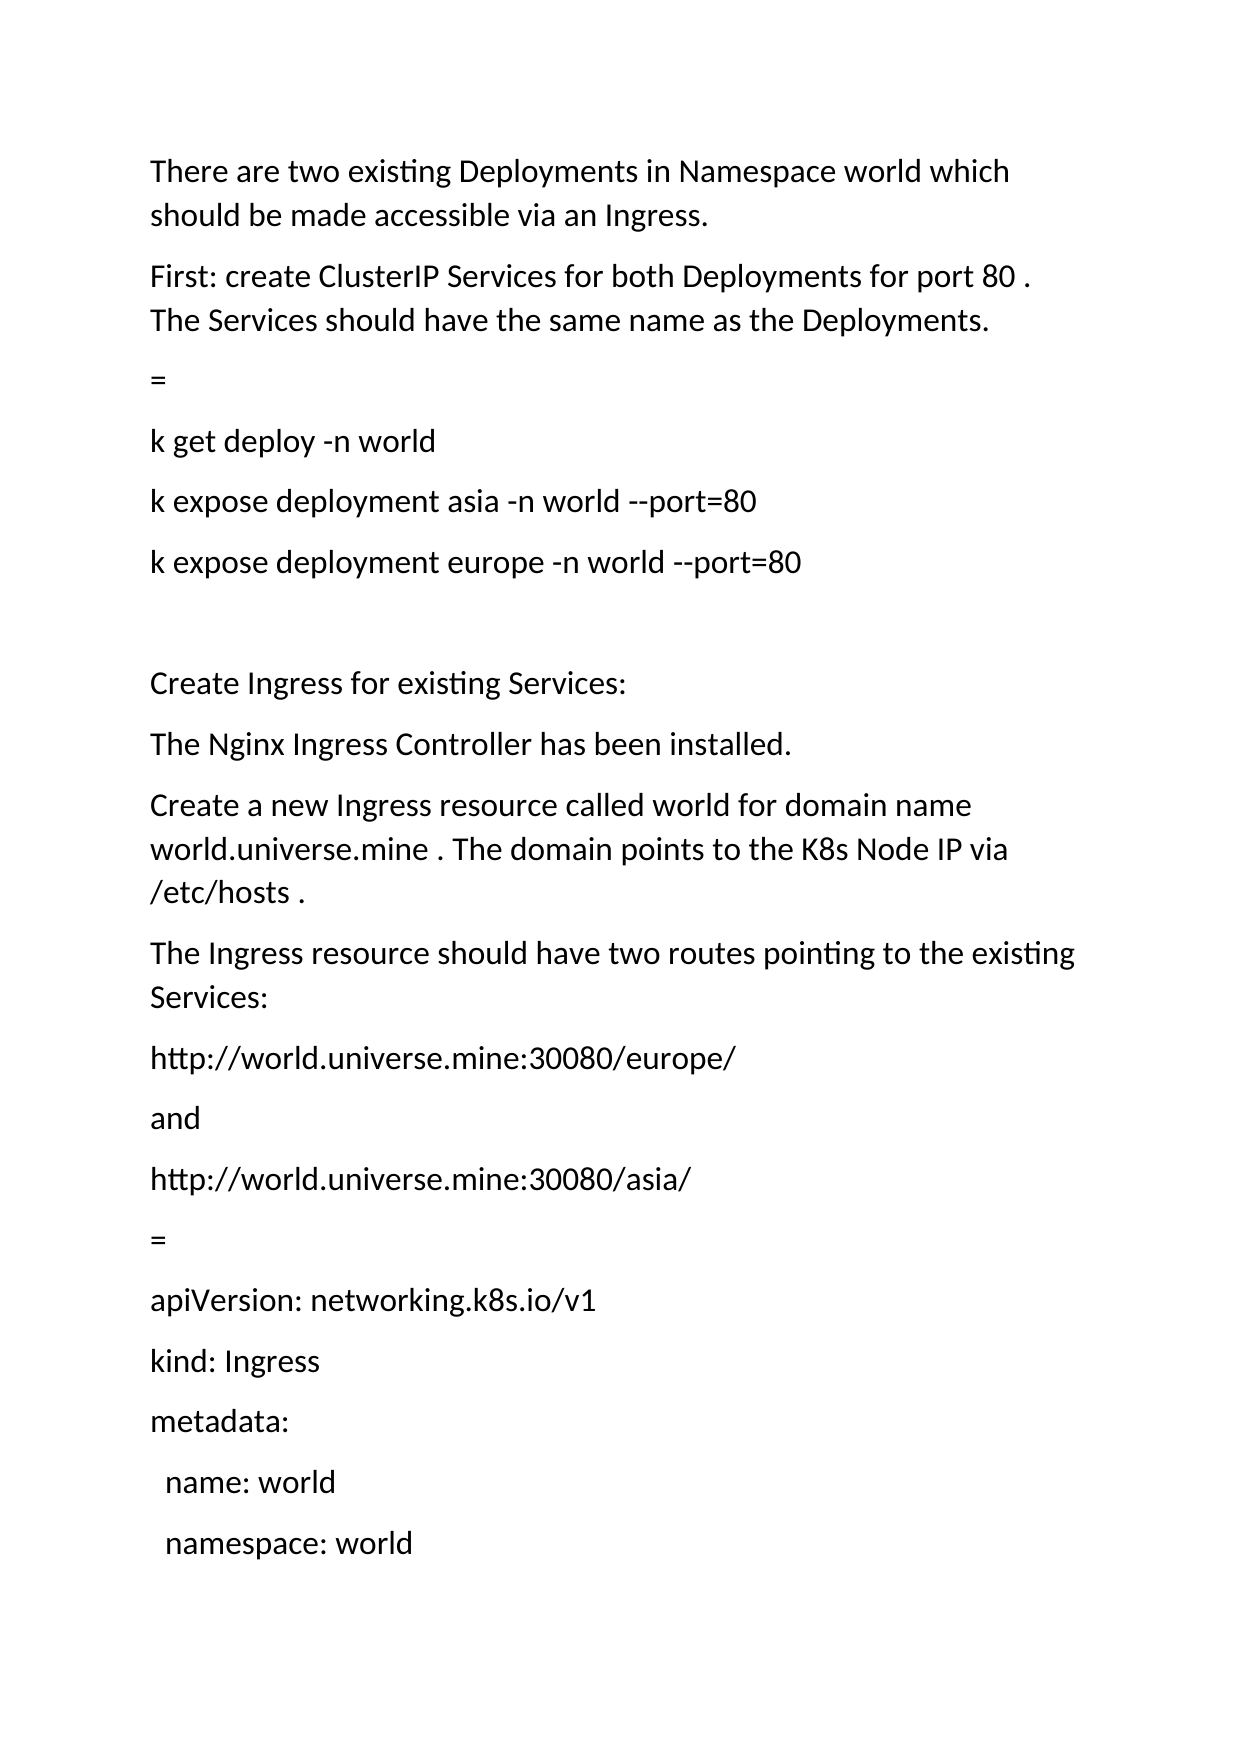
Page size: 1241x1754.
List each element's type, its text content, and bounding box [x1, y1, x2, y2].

text There are two existing Deployments in Namespace world which should be made accessible via an Ingress. [150, 150, 1090, 235]
text k expose deployment asia -n world --port=80 [150, 480, 1090, 521]
text namespace: world [150, 1522, 1090, 1562]
text name: world [150, 1461, 1090, 1502]
text Create a new Ingress resource called world for domain name world.universe.mine . The domain points to the K8s Node IP via /etc/hosts . [150, 783, 1090, 912]
text The Nginx Ingress Controller has been installed. [150, 723, 1090, 764]
text k expose deployment europe -n world --port=80 [150, 541, 1090, 582]
text Create Ingress for existing Services: [150, 662, 1090, 703]
text k get deploy -n world [150, 420, 1090, 461]
text apiVersion: networking.k8s.io/v1 [150, 1279, 1090, 1320]
text First: create ClusterIP Services for both Deployments for port 80 . The Services should have the same name as the Deployments. [150, 254, 1090, 339]
text http://world.universe.mine:30080/asia/ [150, 1158, 1090, 1199]
text metadata: [150, 1400, 1090, 1441]
text = [150, 359, 1090, 400]
text = [150, 1218, 1090, 1259]
text http://world.universe.mine:30080/europe/ [150, 1037, 1090, 1077]
text kind: Ingress [150, 1340, 1090, 1381]
text The Ingress resource should have two routes pointing to the existing Services: [150, 932, 1090, 1017]
text and [150, 1097, 1090, 1138]
